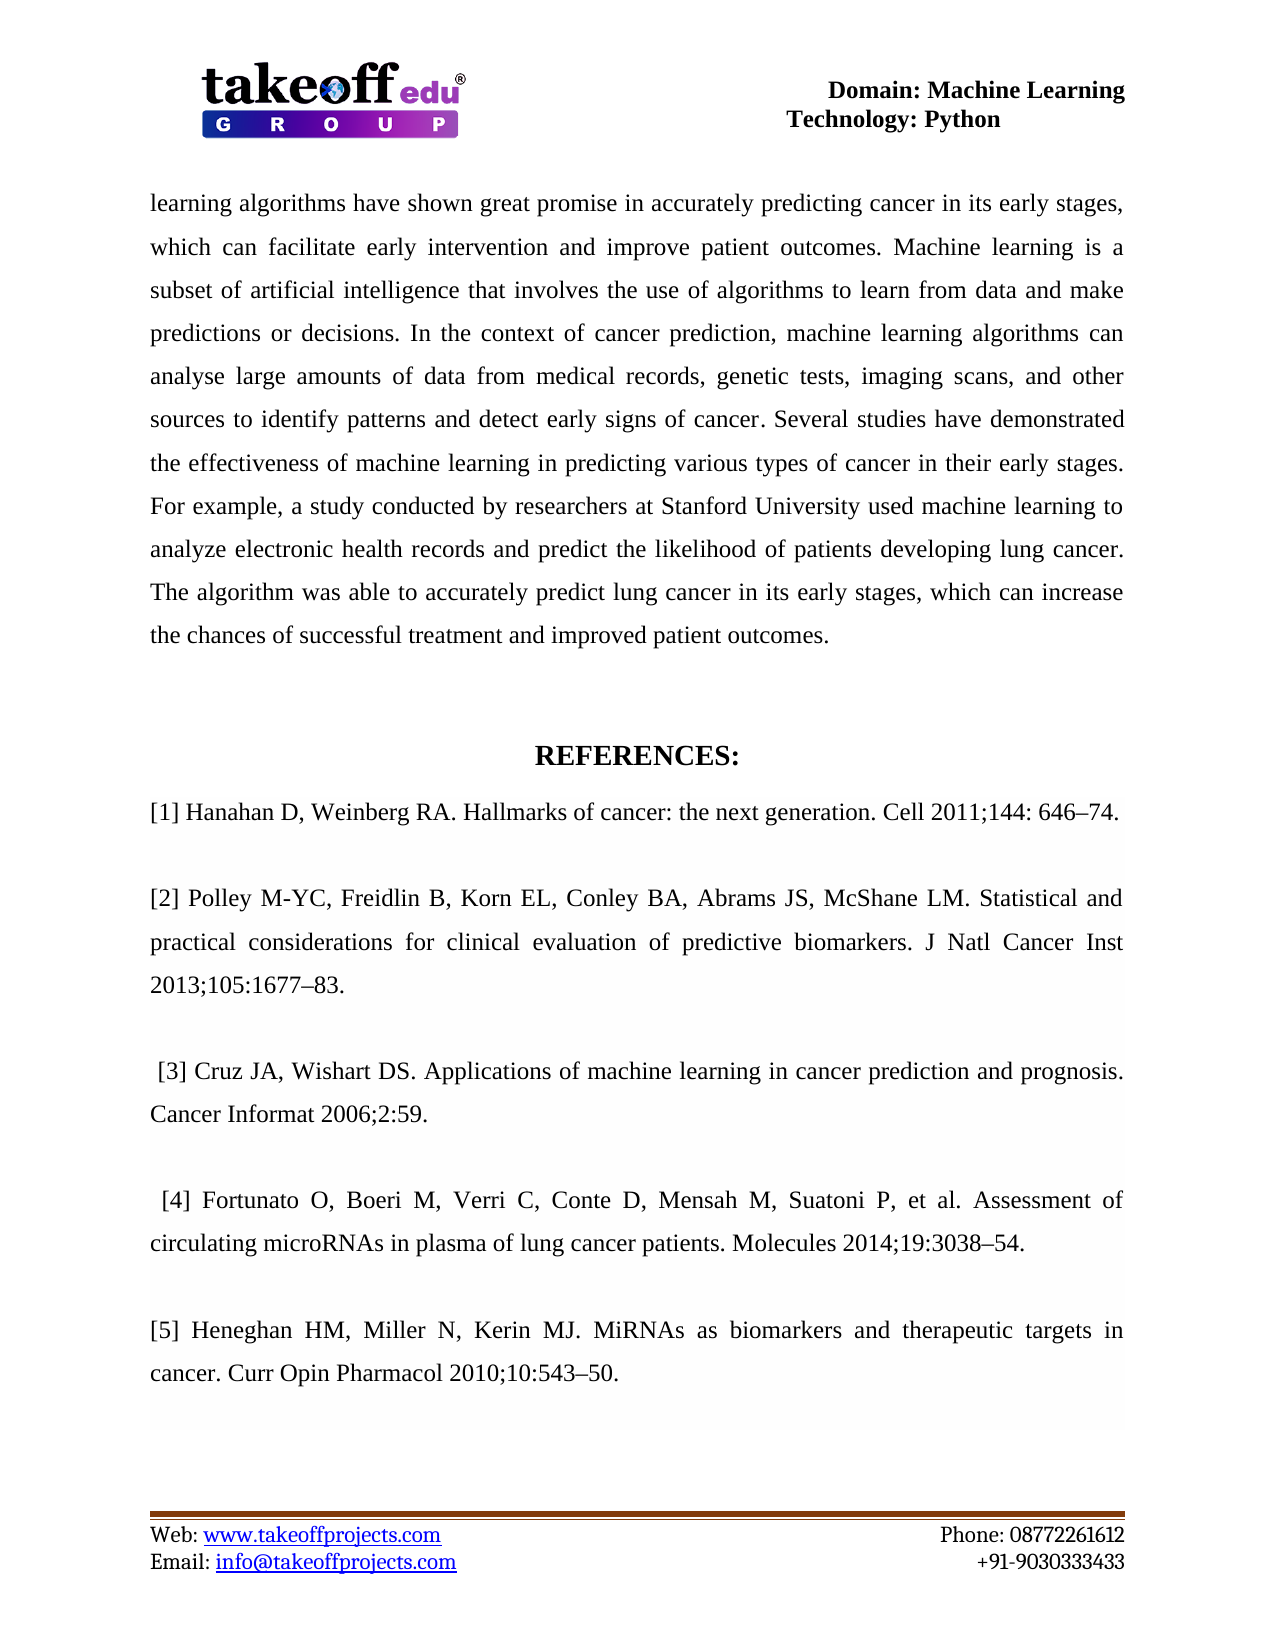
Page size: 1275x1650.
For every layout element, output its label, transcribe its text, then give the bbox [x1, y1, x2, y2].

picture [198, 57, 469, 149]
text REFERENCES: [150, 738, 1125, 771]
text [1] Hanahan D, Weinberg RA. Hallmarks of cancer: the next generation. Cell 2011;144: 646–74. [150, 797, 1125, 826]
text [4] Fortunato O, Boeri M, Verri C, Conte D, Mensah M, Suatoni P, et al. Assessment of circulating microRNAs in plasma of lung cancer patients. Molecules 2014;19:3038–54. [150, 1185, 1125, 1257]
text [2] Polley M-YC, Freidlin B, Korn EL, Conley BA, Abrams JS, McShane LM. Statistical and practical considerations for clinical evaluation of predictive biomarkers. J Natl Cancer Inst 2013;105:1677–83. [150, 883, 1125, 998]
text [3] Cruz JA, Wishart DS. Applications of machine learning in cancer prediction and prognosis. Cancer Informat 2006;2:59. [150, 1056, 1125, 1128]
text [5] Heneghan HM, Miller N, Kerin MJ. MiRNAs as biomarkers and therapeutic targets in cancer. Curr Opin Pharmacol 2010;10:543–50. [150, 1315, 1125, 1387]
